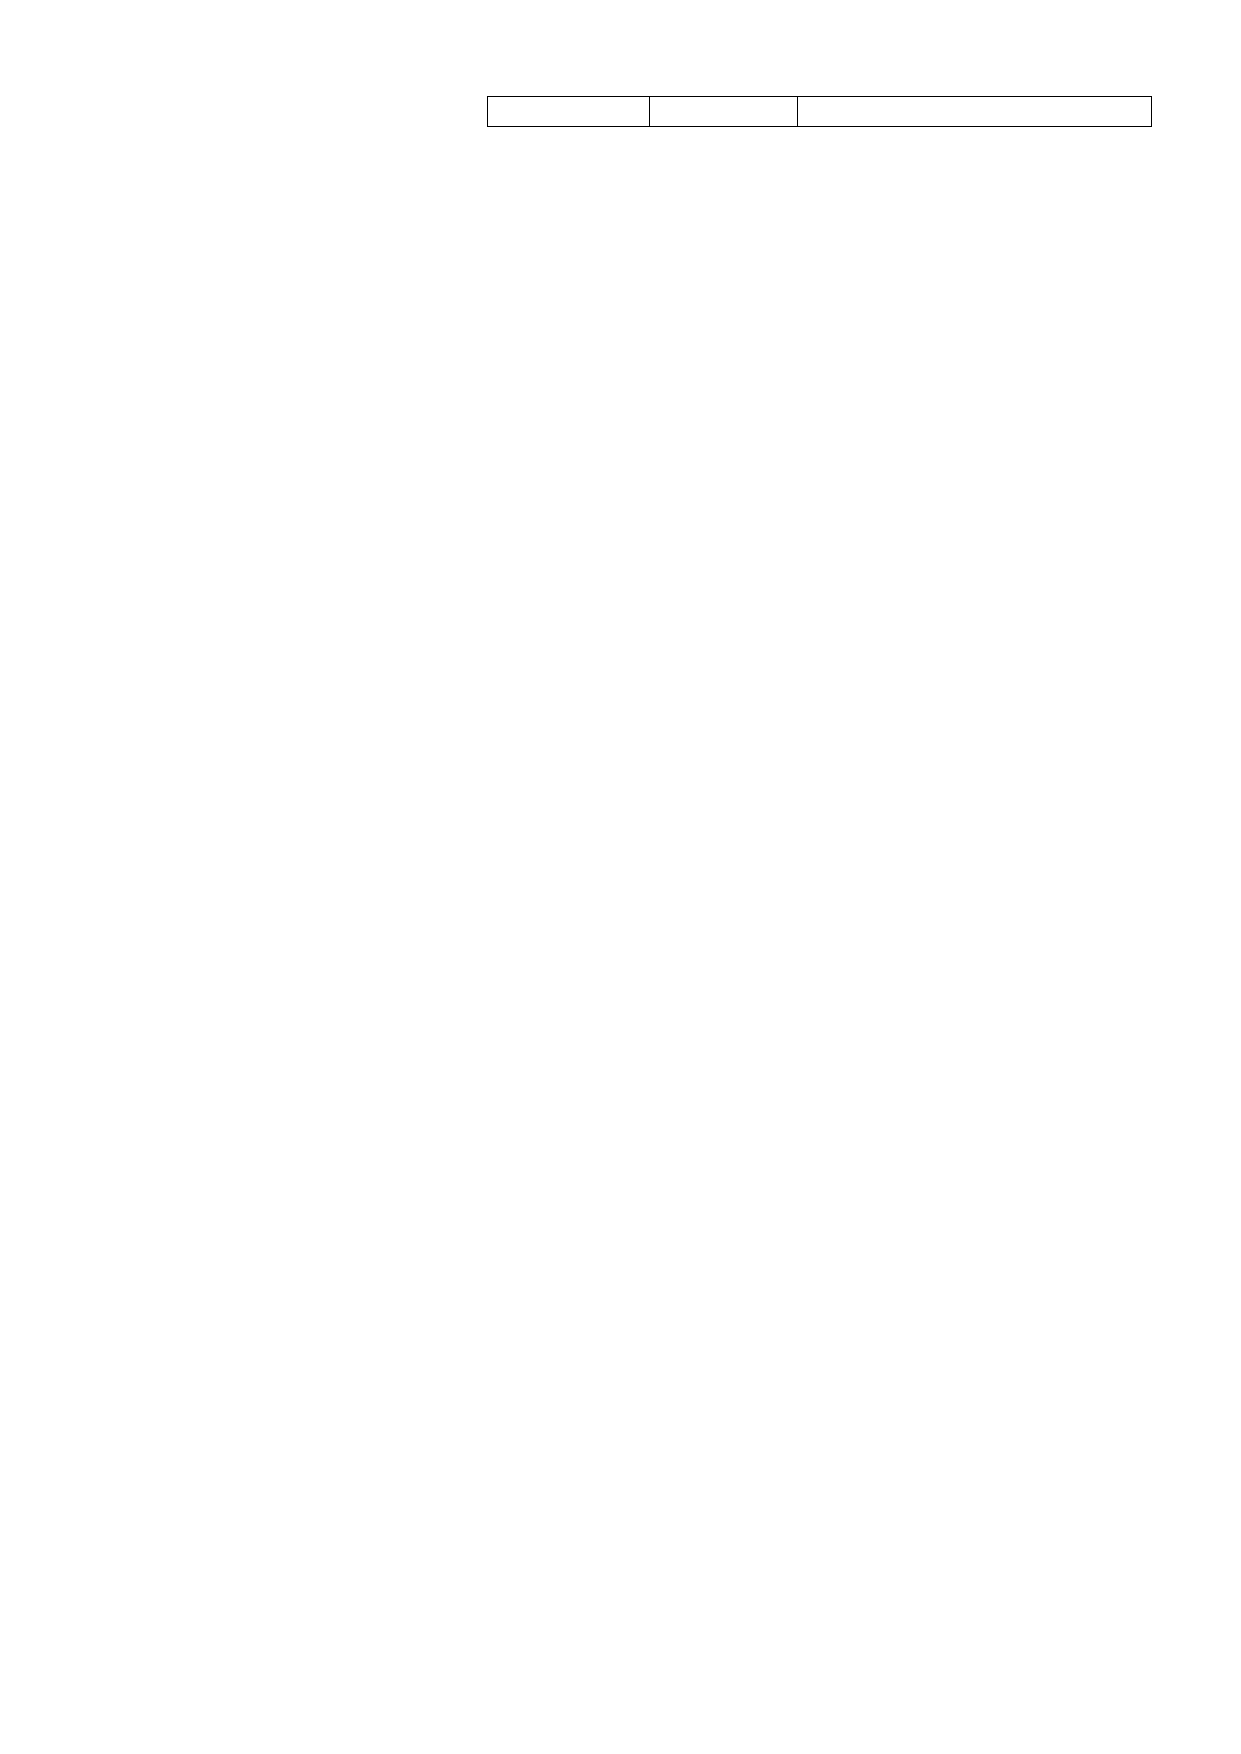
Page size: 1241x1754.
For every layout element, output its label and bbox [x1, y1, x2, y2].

table_cell [798, 97, 1151, 126]
table_cell [650, 97, 797, 126]
table_cell [488, 97, 649, 126]
